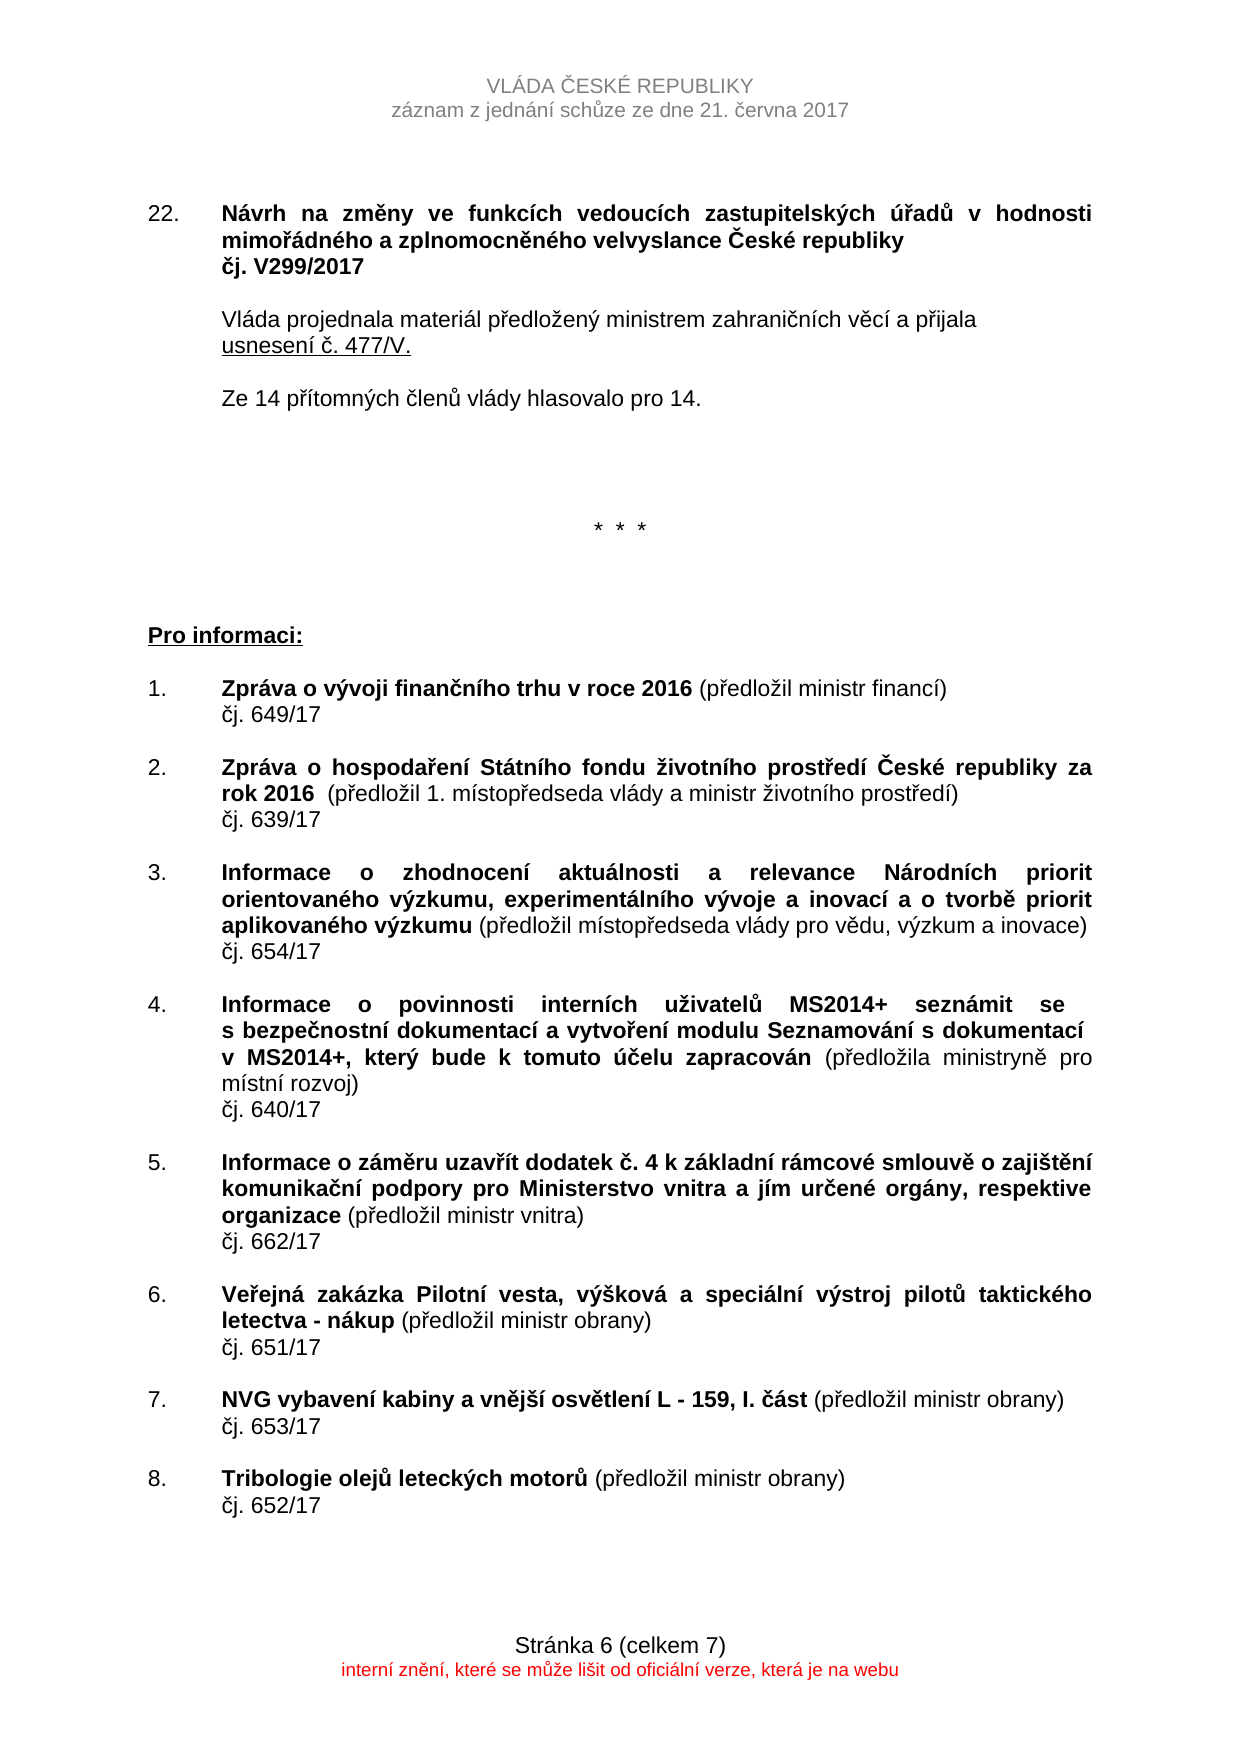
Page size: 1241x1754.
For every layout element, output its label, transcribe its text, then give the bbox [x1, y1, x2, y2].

text 22. Návrh na změny ve funkcích vedoucích zastupitelských úřadů v hodnosti mimořádného a zplnomocněného velvyslance České republiky [148, 200, 1093, 253]
text 4. Informace o povinnosti interních uživatelů MS2014+ seznámit se s bezpečnostní dokumentací a vytvoření modulu Seznamování s dokumentací v MS2014+, který bude k tomuto účelu zapracován (předložila ministryně pro místní rozvoj) [148, 991, 1093, 1096]
text usnesení č. 477/V. [148, 332, 1093, 358]
text 7. NVG vybavení kabiny a vnější osvětlení L - 159, I. část (předložil ministr obrany) [148, 1386, 1093, 1413]
text * * * [148, 517, 1093, 543]
text 5. Informace o záměru uzavřít dodatek č. 4 k základní rámcové smlouvě o zajištění komunikační podpory pro Ministerstvo vnitra a jím určené orgány, respektive organizace (předložil ministr vnitra) [148, 1149, 1093, 1228]
text 2. Zpráva o hospodaření Státního fondu životního prostředí České republiky za rok 2016 (předložil 1. místopředseda vlády a ministr životního prostředí) [148, 754, 1093, 806]
text čj. 649/17 [148, 701, 1093, 727]
text čj. 662/17 [148, 1228, 1093, 1254]
text čj. 653/17 [148, 1413, 1093, 1439]
text čj. 651/17 [148, 1333, 1093, 1360]
text čj. 639/17 [148, 806, 1093, 833]
text čj. 654/17 [148, 938, 1093, 964]
text čj. 640/17 [148, 1096, 1093, 1123]
text Ze 14 přítomných členů vlády hlasovalo pro 14. [148, 385, 1093, 411]
text Pro informaci: [148, 622, 1093, 648]
text 6. Veřejná zakázka Pilotní vesta, výšková a speciální výstroj pilotů taktického letectva - nákup (předložil ministr obrany) [148, 1281, 1093, 1333]
text čj. 652/17 [148, 1492, 1093, 1518]
text Vláda projednala materiál předložený ministrem zahraničních věcí a přijala [148, 306, 1093, 332]
text čj. V299/2017 [148, 253, 1093, 279]
text 8. Tribologie olejů leteckých motorů (předložil ministr obrany) [148, 1465, 1093, 1492]
text 3. Informace o zhodnocení aktuálnosti a relevance Národních priorit orientovaného výzkumu, experimentálního vývoje a inovací a o tvorbě priorit aplikovaného výzkumu (předložil místopředseda vlády pro vědu, výzkum a inovace) [148, 859, 1093, 938]
text 1. Zpráva o vývoji finančního trhu v roce 2016 (předložil ministr financí) [148, 675, 1093, 701]
